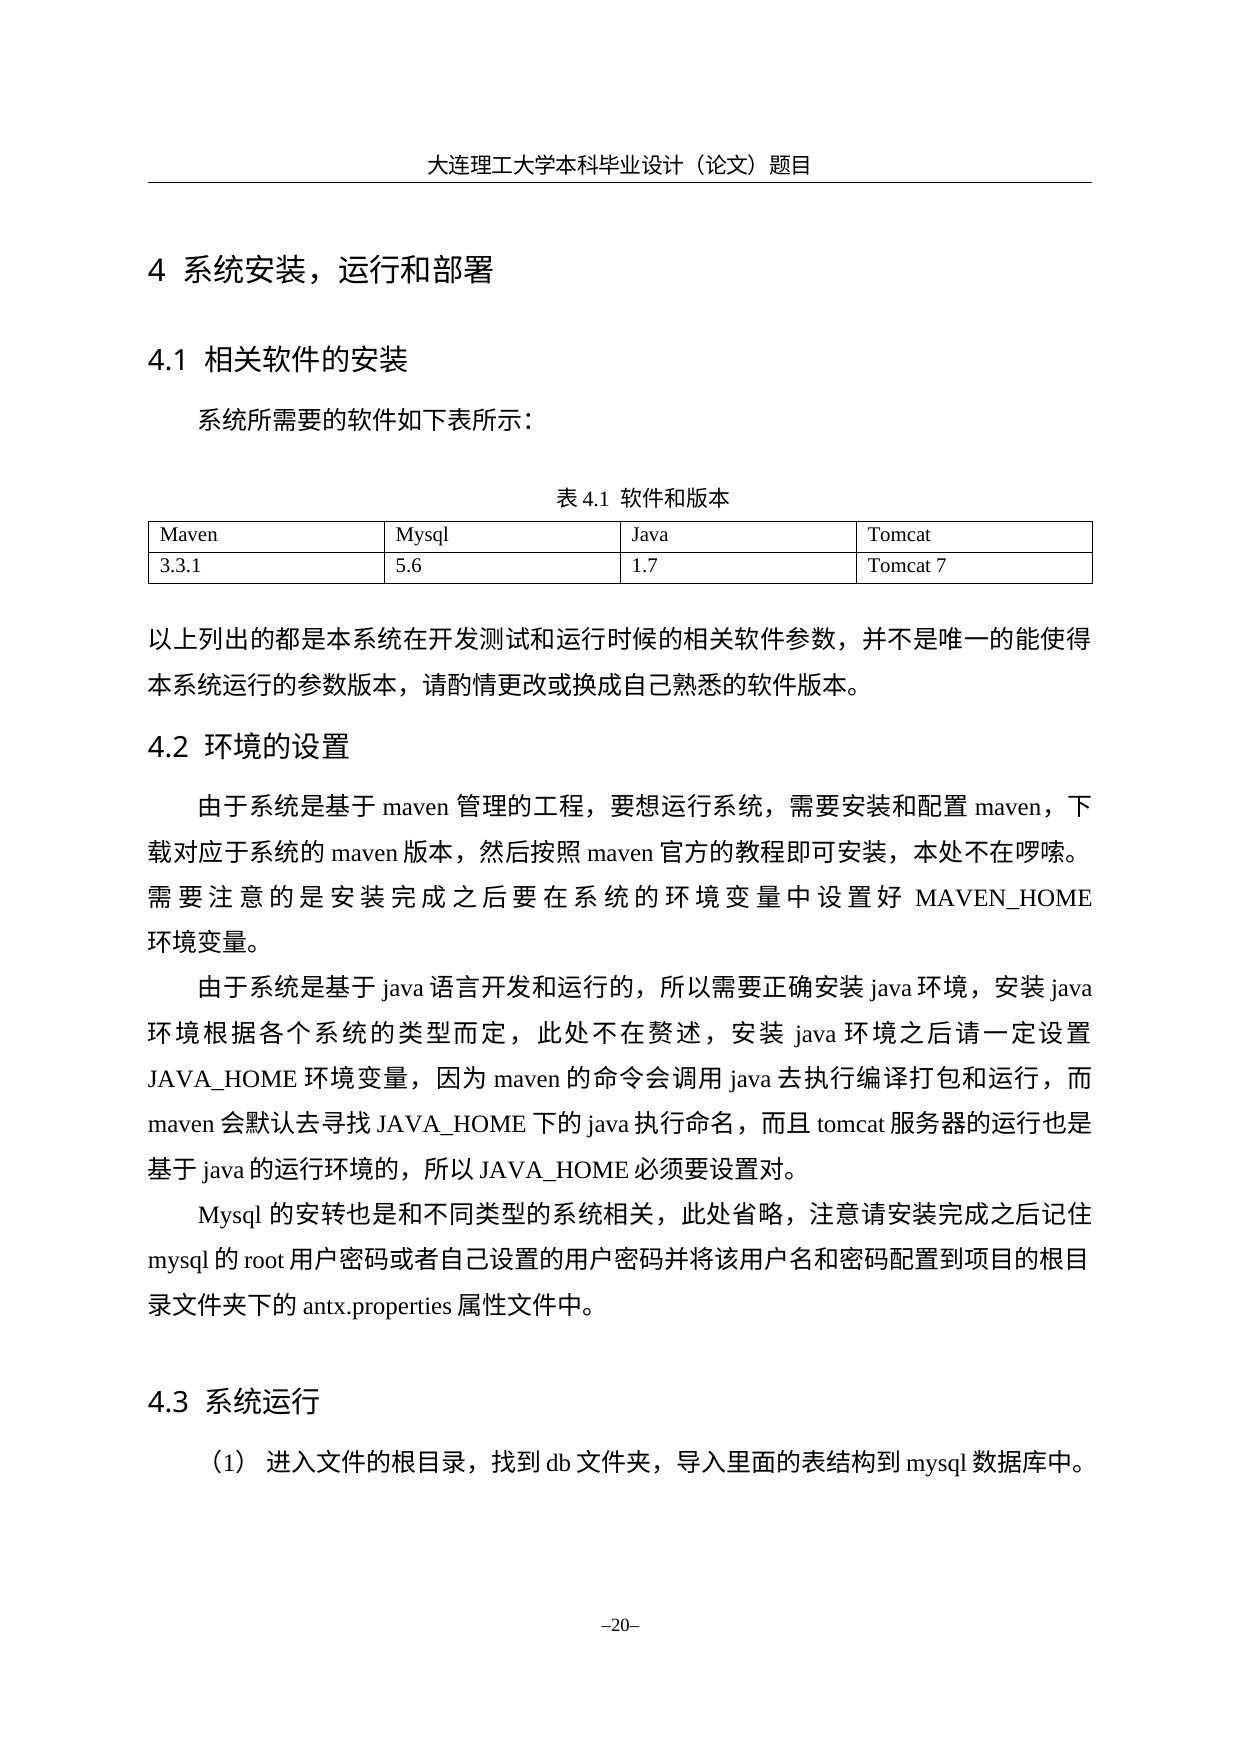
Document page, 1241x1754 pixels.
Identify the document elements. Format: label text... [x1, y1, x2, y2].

table_cell 1.7 [621, 553, 856, 583]
table_cell Tomcat 7 [857, 553, 1092, 583]
text 系统所需要的软件如下表所示： [148, 400, 1092, 436]
text 由于系统是基于java语言开发和运行的，所以需要正确安装java环境，安装java环境根据各个系统的类型而定，此处不在赘述，安装java环境之后请一定设置JAVA_HOME环境变量，因为maven的命令会调用java去执行编译打包和运行，而maven会默认去寻找JAVA_HOME下的java执行命名，而且tomcat服务器的运行也是基于java的运行环境的，所以JAVA_HOME必须要设置对。 [148, 968, 1092, 1185]
text 由于系统是基于maven 管理的工程，要想运行系统，需要安装和配置maven，下载对应于系统的maven版本，然后按照maven官方的教程即可安装，本处不在啰嗦。需要注意的是安装完成之后要在系统的环境变量中设置好MAVEN_HOME 环境变量。 [148, 787, 1092, 959]
table_header Maven [149, 522, 384, 552]
text 以上列出的都是本系统在开发测试和运行时候的相关软件参数，并不是唯一的能使得本系统运行的参数版本，请酌情更改或换成自己熟悉的软件版本。 [148, 620, 1092, 702]
table_header Mysql [385, 522, 620, 552]
subtitle 4.2 环境的设置 [148, 723, 1092, 766]
text Mysql 的安转也是和不同类型的系统相关，此处省略，注意请安装完成之后记住mysql的root用户密码或者自己设置的用户密码并将该用户名和密码配置到项目的根目录文件夹下的antx.properties属性文件中。 [148, 1194, 1092, 1321]
table_cell 5.6 [385, 553, 620, 583]
subtitle 4 系统安装，运行和部署 [148, 246, 1092, 291]
table_cell 3.3.1 [149, 553, 384, 583]
table_header Java [621, 522, 856, 552]
subtitle 4.3 系统运行 [148, 1379, 1092, 1421]
text （1） 进入文件的根目录，找到db文件夹，导入里面的表结构到mysql数据库中。 [148, 1442, 1092, 1479]
subtitle 4.1 相关软件的安装 [148, 337, 1092, 379]
table_header Tomcat [857, 522, 1092, 552]
text 表4.1 软件和版本 [148, 481, 1092, 513]
